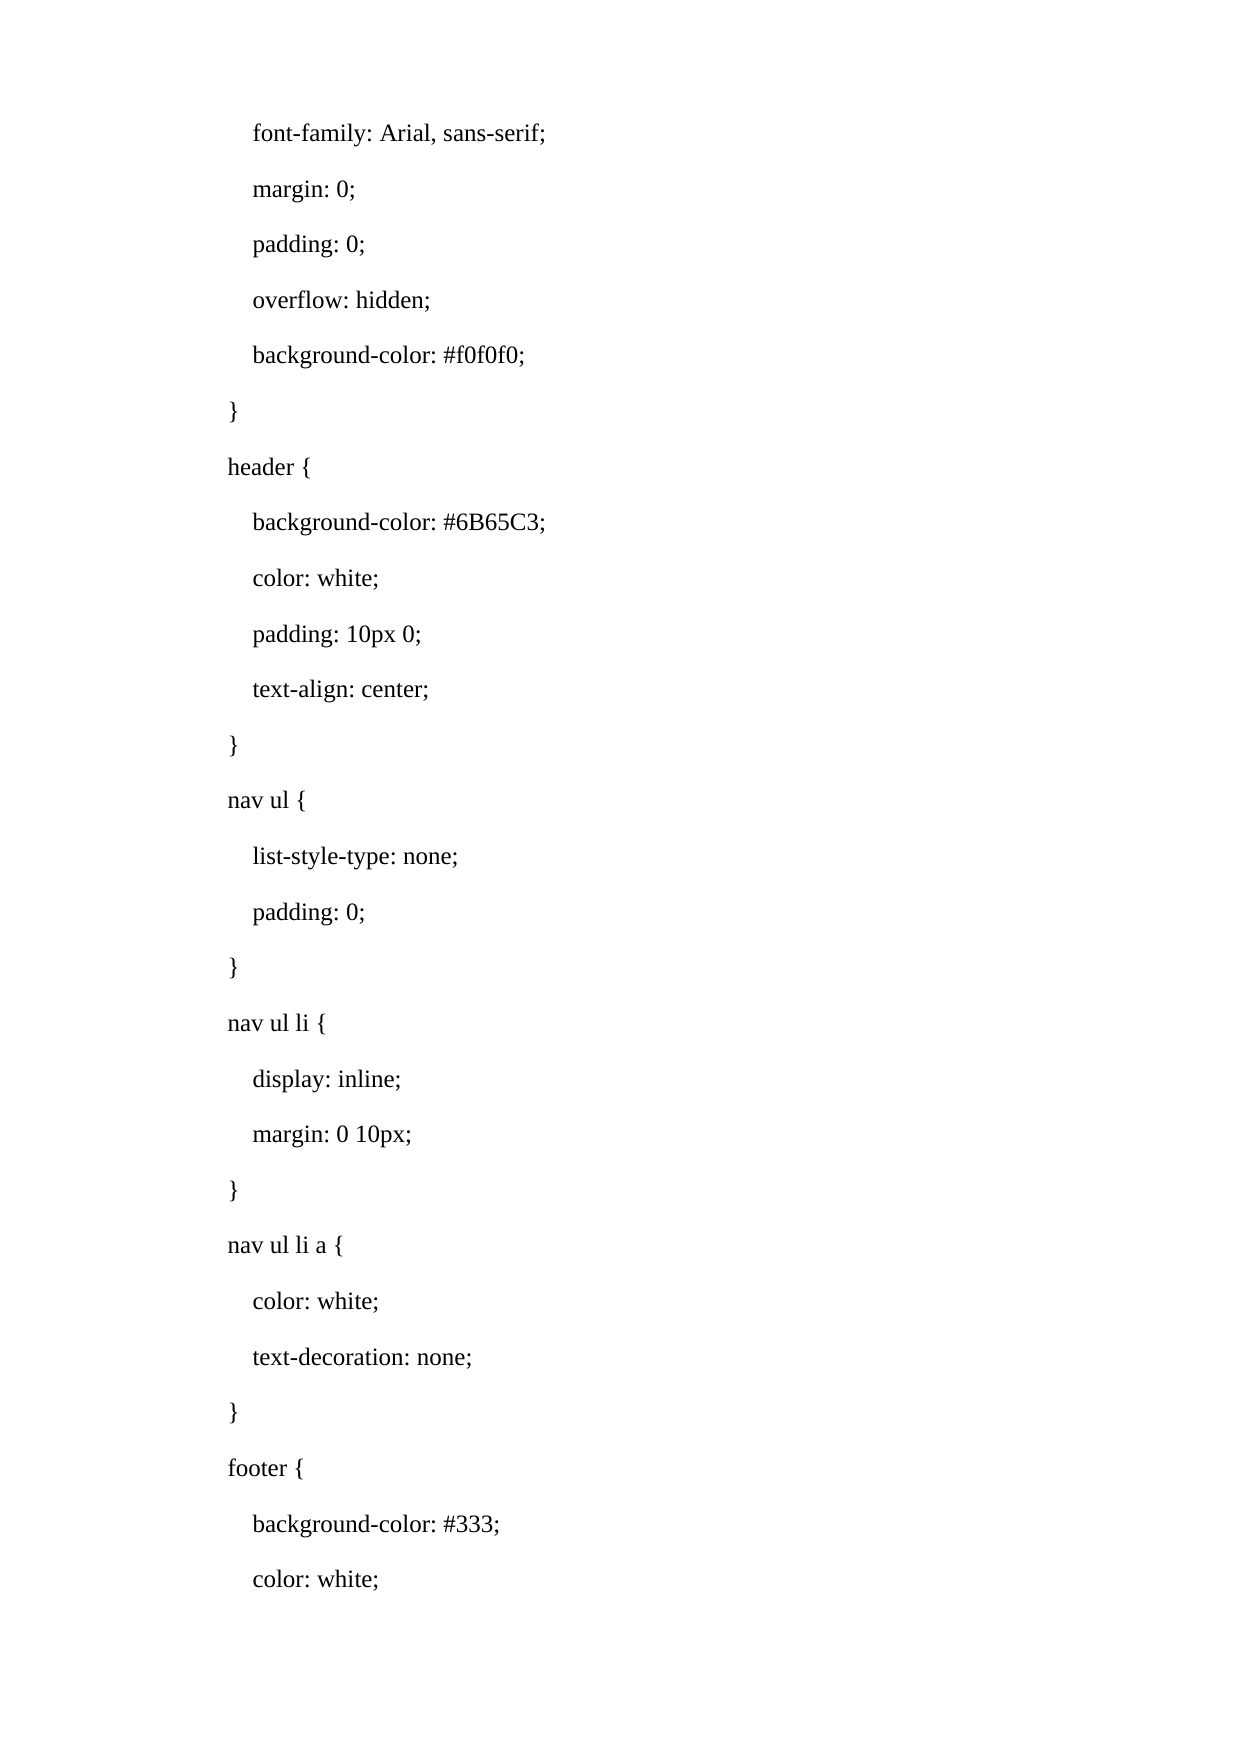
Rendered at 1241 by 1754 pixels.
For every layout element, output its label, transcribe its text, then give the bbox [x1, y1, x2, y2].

text text-align: center; [177, 674, 1152, 703]
text nav ul li { [177, 1008, 1152, 1037]
text overflow: hidden; [177, 285, 1152, 314]
text padding: 10px 0; [177, 619, 1152, 647]
text font-family: Arial, sans-serif; [177, 118, 1152, 147]
text color: white; [177, 563, 1152, 592]
text } [177, 952, 1152, 981]
text margin: 0 10px; [177, 1119, 1152, 1148]
text } [177, 1175, 1152, 1204]
text } [177, 730, 1152, 759]
text padding: 0; [177, 229, 1152, 258]
text background-color: #333; [177, 1509, 1152, 1537]
text color: white; [177, 1564, 1152, 1593]
text list-style-type: none; [177, 841, 1152, 870]
text background-color: #6B65C3; [177, 507, 1152, 536]
text } [177, 1397, 1152, 1426]
text background-color: #f0f0f0; [177, 341, 1152, 369]
text header { [177, 452, 1152, 481]
text } [177, 396, 1152, 425]
text margin: 0; [177, 174, 1152, 202]
text text-decoration: none; [177, 1342, 1152, 1371]
text nav ul li a { [177, 1231, 1152, 1259]
text footer { [177, 1453, 1152, 1482]
text nav ul { [177, 786, 1152, 814]
text padding: 0; [177, 897, 1152, 926]
text display: inline; [177, 1064, 1152, 1092]
text color: white; [177, 1286, 1152, 1315]
